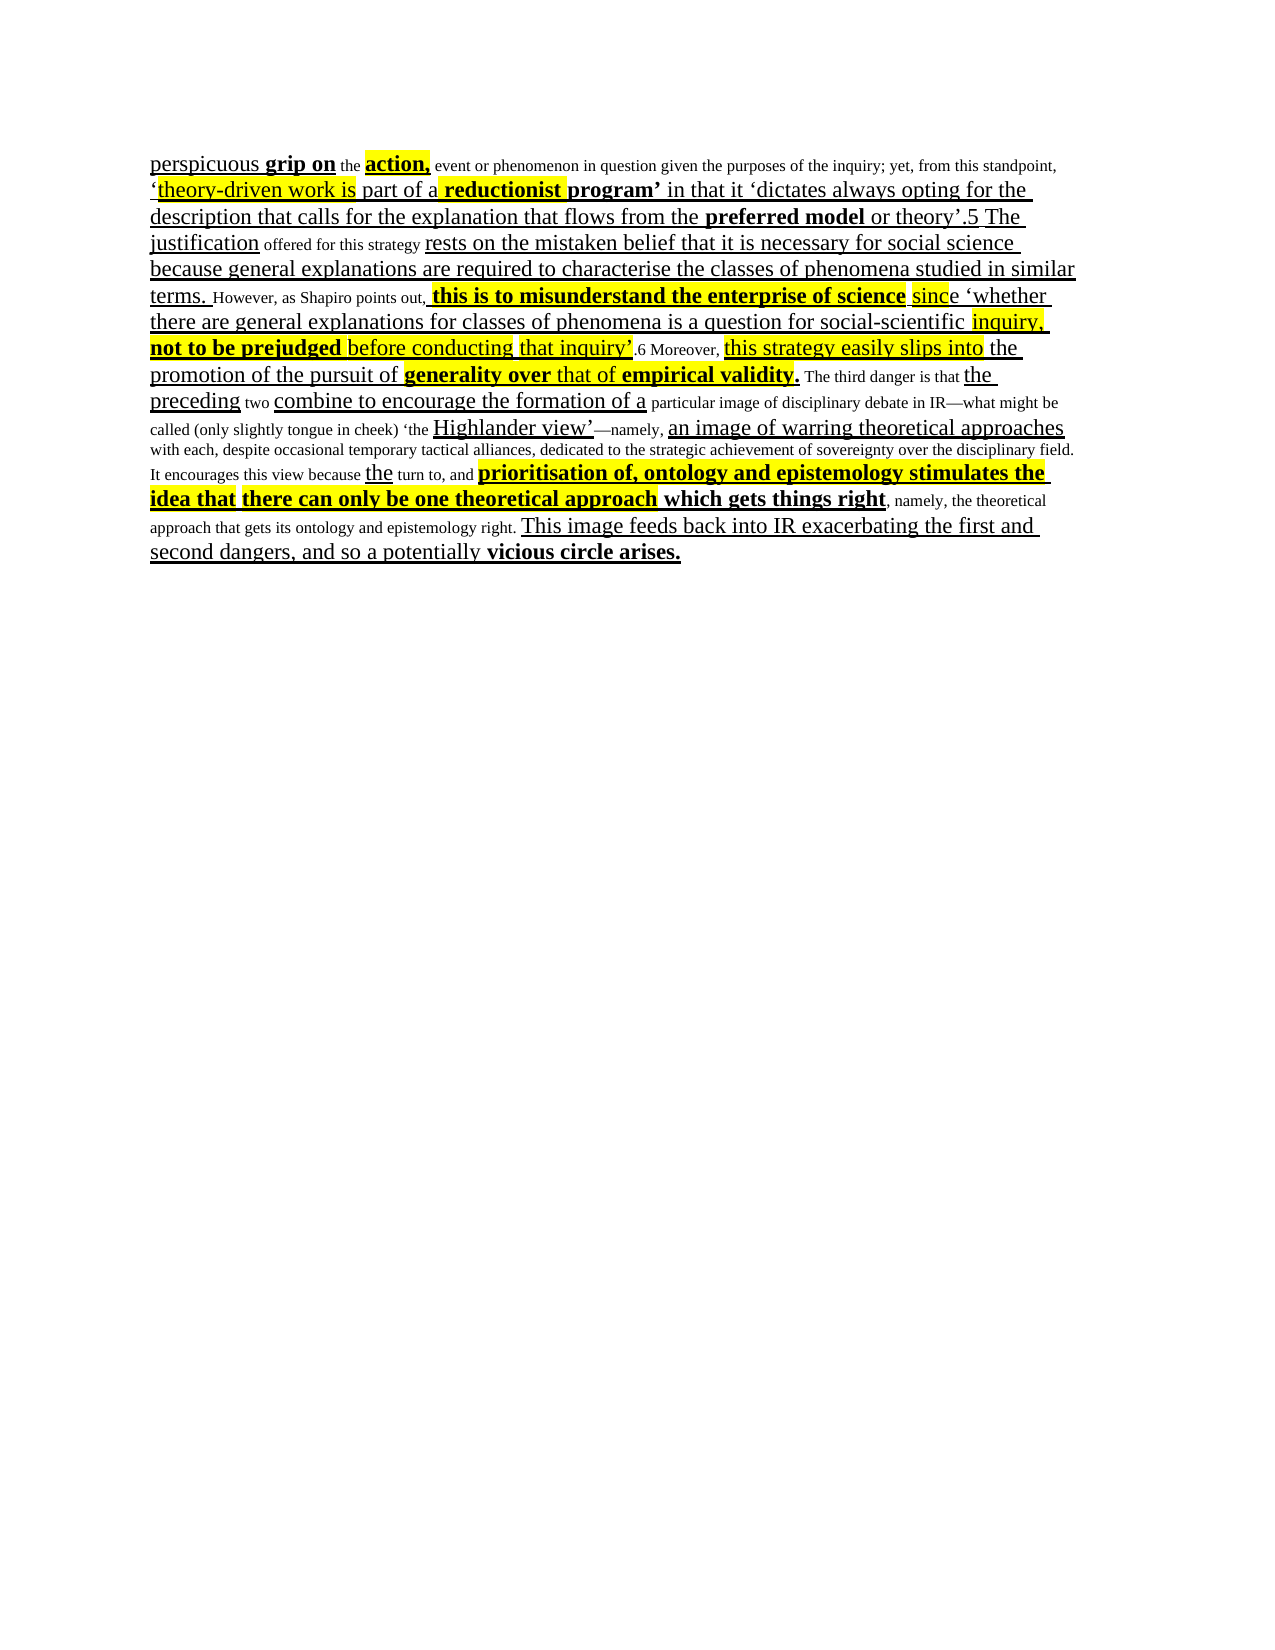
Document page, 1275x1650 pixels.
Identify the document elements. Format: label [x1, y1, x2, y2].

text [150, 150, 1080, 564]
